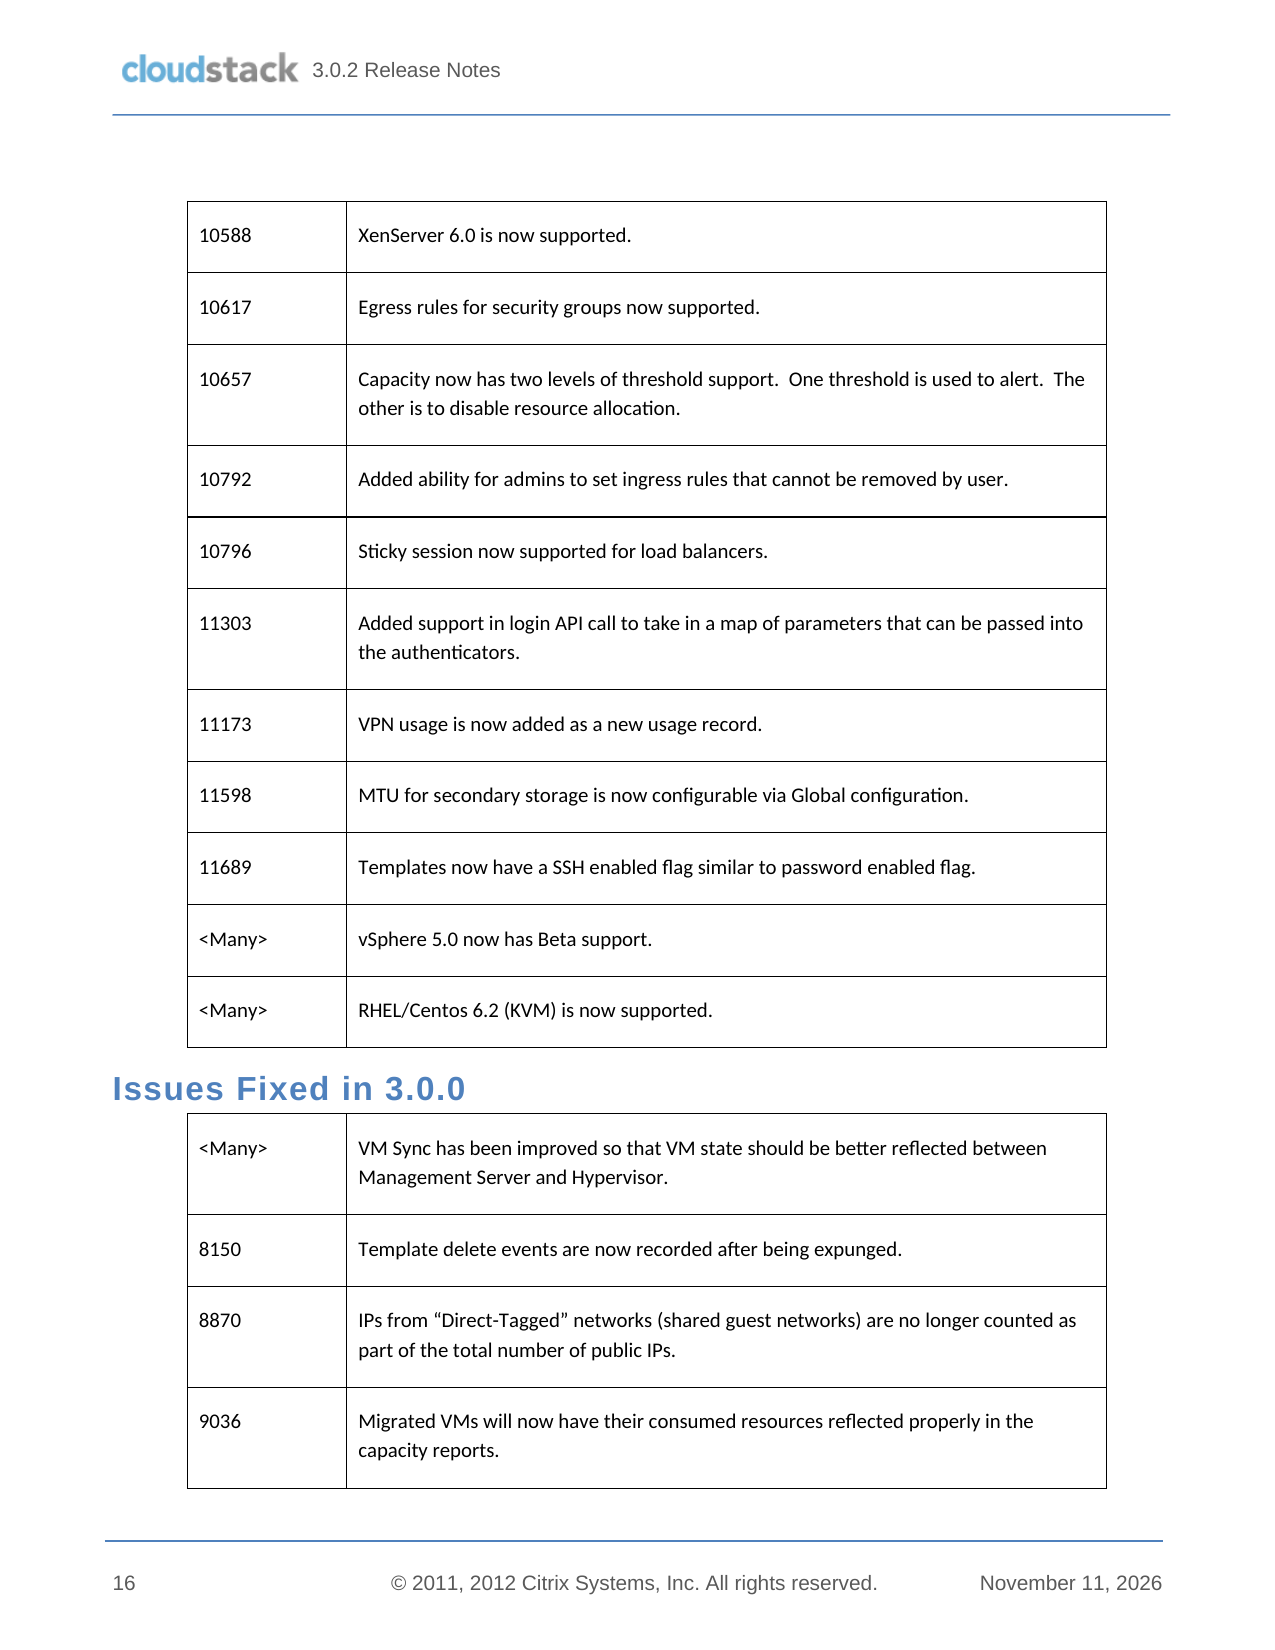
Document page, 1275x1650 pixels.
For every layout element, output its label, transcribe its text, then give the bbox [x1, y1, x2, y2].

table_cell Added support in login API call to take in a map of parameters that can be passed into the authenticators. [347, 589, 1106, 689]
table_cell MTU for secondary storage is now configurable via Global configuration. [347, 762, 1106, 832]
table_cell Egress rules for security groups now supported. [347, 273, 1106, 344]
table_cell Added ability for admins to set ingress rules that cannot be removed by user. [347, 446, 1106, 516]
table_cell 8870 [188, 1287, 346, 1387]
table_cell 10796 [188, 518, 346, 588]
table_cell Sticky session now supported for load balancers. [347, 518, 1106, 588]
table_cell XenServer 6.0 is now supported. [347, 202, 1106, 272]
table_cell <Many> [188, 905, 346, 976]
table_cell 11598 [188, 762, 346, 832]
table_cell 11303 [188, 589, 346, 689]
table_cell 10657 [188, 345, 346, 445]
picture [112, 45, 312, 95]
table_cell 10617 [188, 273, 346, 344]
table_cell IPs from “Direct-Tagged” networks (shared guest networks) are no longer counted as part of the total number of public IPs. [347, 1287, 1106, 1387]
table_cell Template delete events are now recorded after being expunged. [347, 1215, 1106, 1286]
table_cell 9036 [188, 1388, 346, 1487]
subtitle Issues Fixed in 3.0.0 [112, 1069, 1162, 1107]
table_cell 10792 [188, 446, 346, 516]
table_cell 11689 [188, 833, 346, 904]
table_cell 8150 [188, 1215, 346, 1286]
table_cell vSphere 5.0 now has Beta support. [347, 905, 1106, 976]
table_cell Templates now have a SSH enabled flag similar to password enabled flag. [347, 833, 1106, 904]
table_cell Capacity now has two levels of threshold support. One threshold is used to alert. The other is to disable resource allocation. [347, 345, 1106, 445]
table_header <Many> [188, 1114, 346, 1214]
table_cell VPN usage is now added as a new usage record. [347, 690, 1106, 761]
table_header VM Sync has been improved so that VM state should be better reflected between Management Server and Hypervisor. [347, 1114, 1106, 1214]
table_cell 10588 [188, 202, 346, 272]
table_cell <Many> [188, 977, 346, 1047]
table_cell 11173 [188, 690, 346, 761]
table_cell Migrated VMs will now have their consumed resources reflected properly in the capacity reports. [347, 1388, 1106, 1487]
table_cell RHEL/Centos 6.2 (KVM) is now supported. [347, 977, 1106, 1047]
